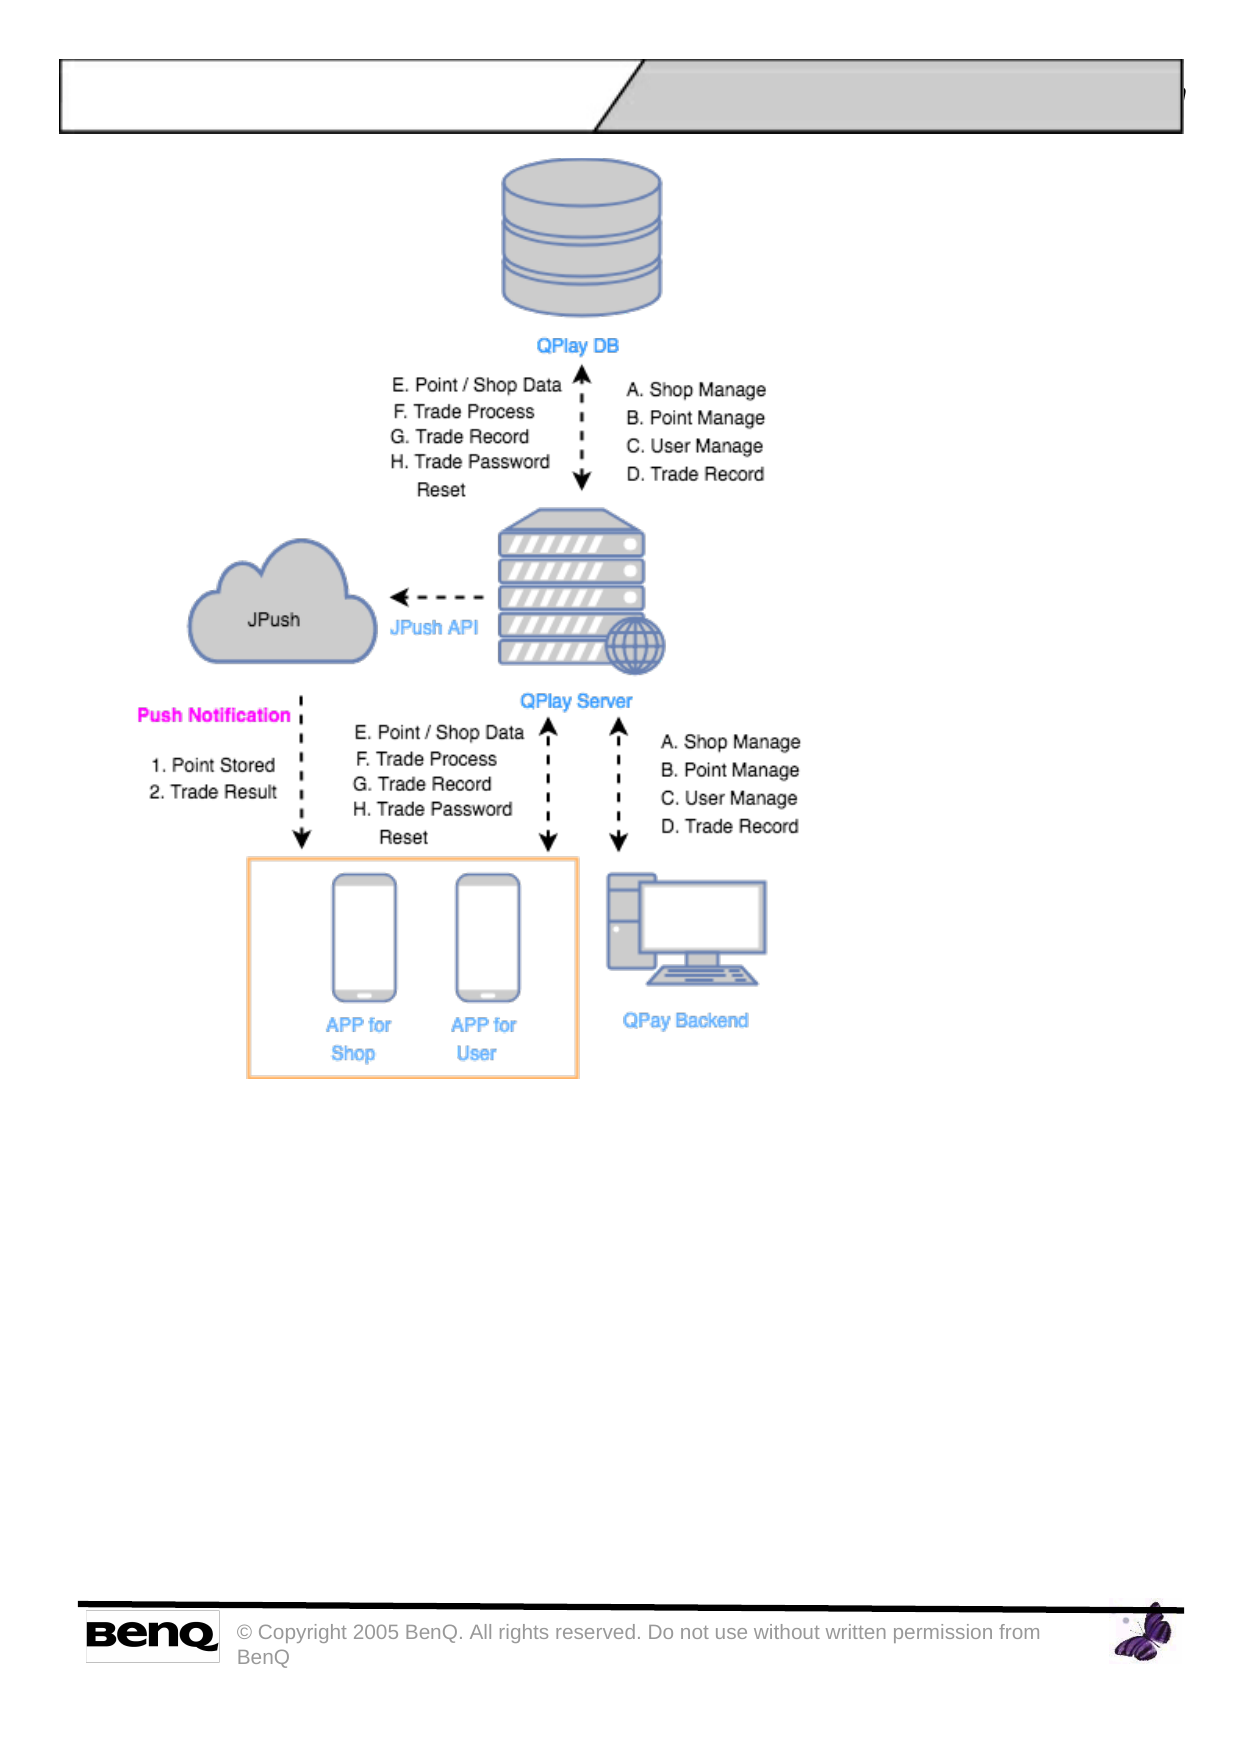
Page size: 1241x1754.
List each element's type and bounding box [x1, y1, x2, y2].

picture [134, 158, 816, 1079]
picture [77, 1607, 228, 1666]
picture [1109, 1598, 1183, 1607]
picture [1109, 1614, 1183, 1664]
picture [59, 59, 1184, 134]
